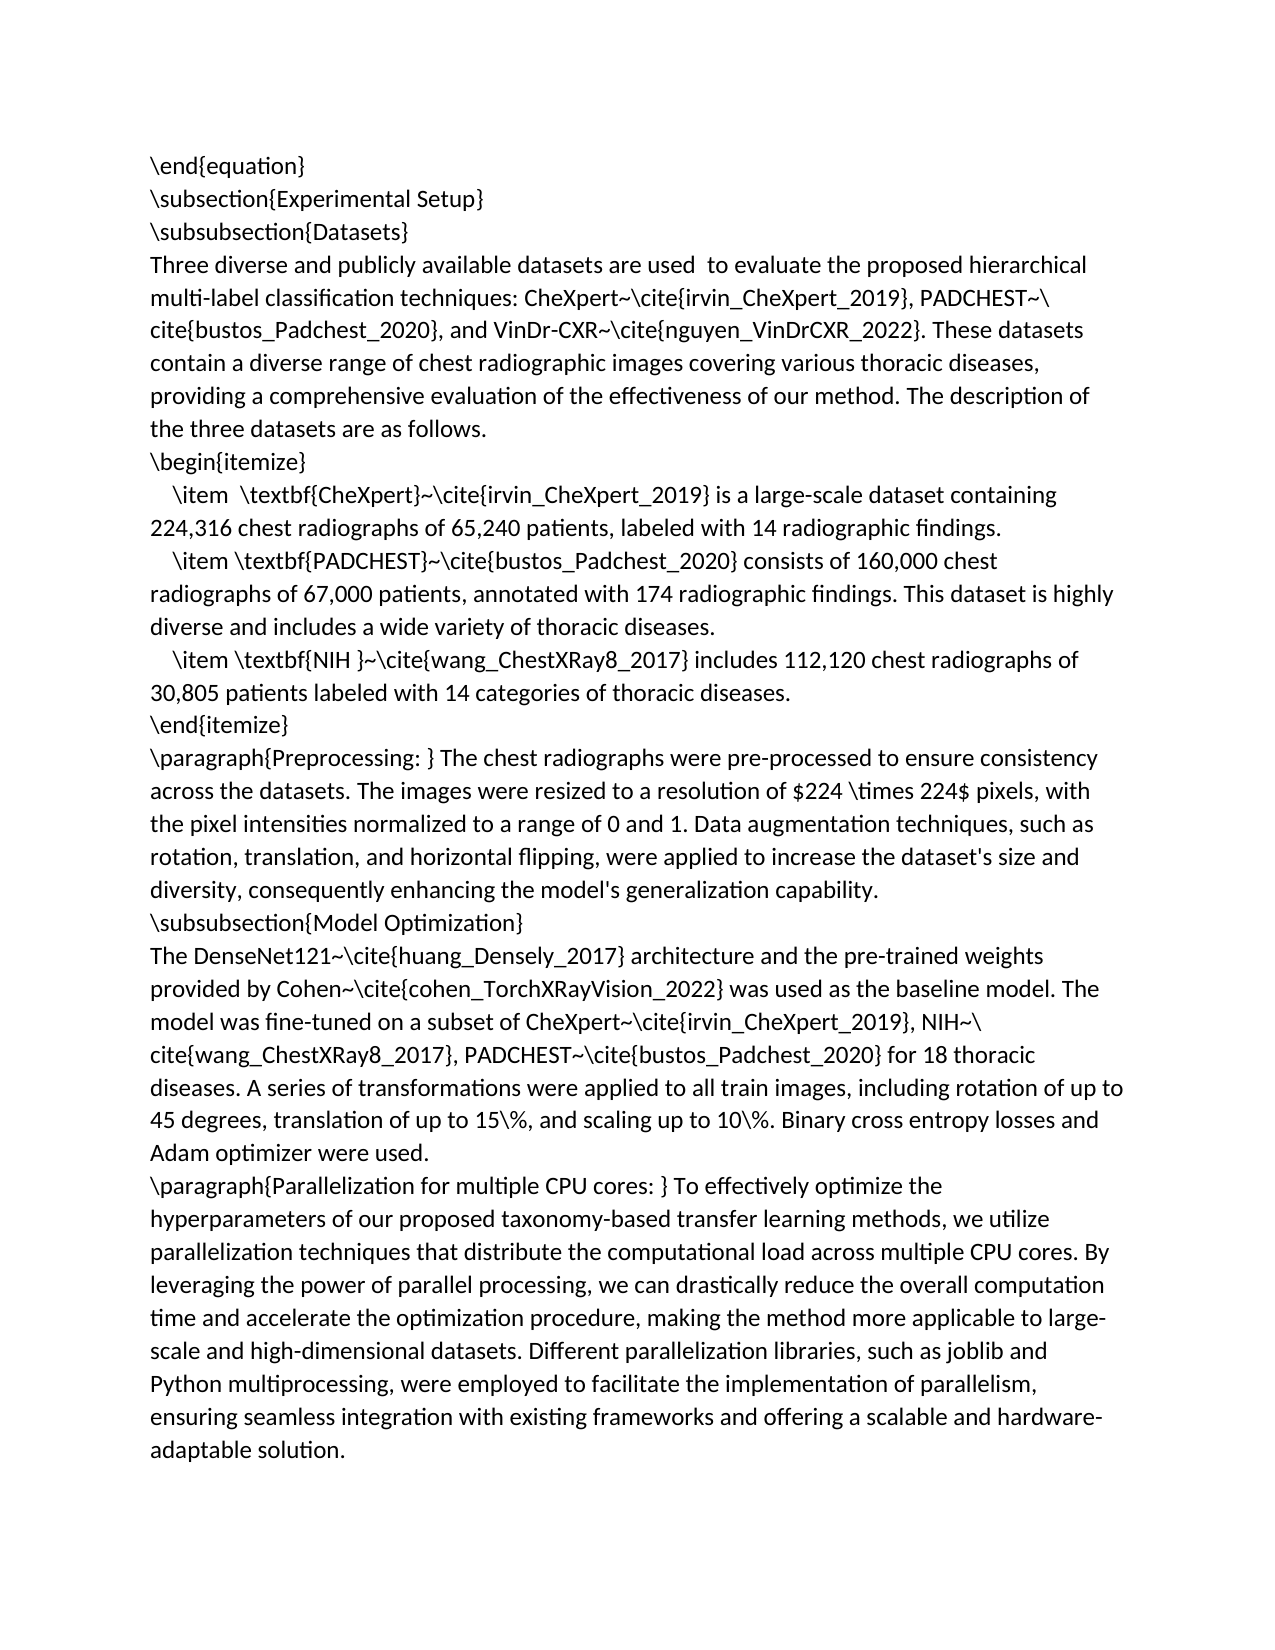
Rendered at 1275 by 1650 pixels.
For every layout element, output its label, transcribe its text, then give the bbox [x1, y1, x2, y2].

text The DenseNet121~\cite{huang_Densely_2017} architecture and the pre-trained weights provided by Cohen~\cite{cohen_TorchXRayVision_2022} was used as the baseline model. The model was fine-tuned on a subset of CheXpert~\cite{irvin_CheXpert_2019}, NIH~\cite{wang_ChestXRay8_2017}, PADCHEST~\cite{bustos_Padchest_2020} for 18 thoracic diseases. A series of transformations were applied to all train images, including rotation of up to 45 degrees, translation of up to 15\%, and scaling up to 10\%. Binary cross entropy losses and Adam optimizer were used. [150, 940, 1125, 1168]
text \paragraph{Preprocessing: } The chest radiographs were pre-processed to ensure consistency across the datasets. The images were resized to a resolution of $224 \times 224$ pixels, with the pixel intensities normalized to a range of 0 and 1. Data augmentation techniques, such as rotation, translation, and horizontal flipping, were applied to increase the dataset's size and diversity, consequently enhancing the model's generalization capability. [150, 742, 1125, 905]
text \item \textbf{PADCHEST}~\cite{bustos_Padchest_2020} consists of 160,000 chest radiographs of 67,000 patients, annotated with 174 radiographic findings. This dataset is highly diverse and includes a wide variety of thoracic diseases. [150, 545, 1125, 641]
text \item \textbf{NIH }~\cite{wang_ChestXRay8_2017} includes 112,120 chest radiographs of 30,805 patients labeled with 14 categories of thoracic diseases. [150, 644, 1125, 707]
text \subsubsection{Datasets} [150, 216, 1125, 246]
text Three diverse and publicly available datasets are used to evaluate the proposed hierarchical multi-label classification techniques: CheXpert~\cite{irvin_CheXpert_2019}, PADCHEST~\cite{bustos_Padchest_2020}, and VinDr-CXR~\cite{nguyen_VinDrCXR_2022}. These datasets contain a diverse range of chest radiographic images covering various thoracic diseases, providing a comprehensive evaluation of the effectiveness of our method. The description of the three datasets are as follows. [150, 249, 1125, 444]
text \end{itemize} [150, 709, 1125, 740]
text \item \textbf{CheXpert}~\cite{irvin_CheXpert_2019} is a large-scale dataset containing 224,316 chest radiographs of 65,240 patients, labeled with 14 radiographic findings. [150, 479, 1125, 543]
text \subsection{Experimental Setup} [150, 183, 1125, 213]
text \paragraph{Parallelization for multiple CPU cores: } To effectively optimize the hyperparameters of our proposed taxonomy-based transfer learning methods, we utilize parallelization techniques that distribute the computational load across multiple CPU cores. By leveraging the power of parallel processing, we can drastically reduce the overall computation time and accelerate the optimization procedure, making the method more applicable to large-scale and high-dimensional datasets. Different parallelization libraries, such as joblib and Python multiprocessing, were employed to facilitate the implementation of parallelism, ensuring seamless integration with existing frameworks and offering a scalable and hardware-adaptable solution. [150, 1170, 1125, 1464]
text \end{equation} [150, 150, 1125, 181]
text \subsubsection{Model Optimization} [150, 907, 1125, 938]
text \begin{itemize} [150, 446, 1125, 477]
